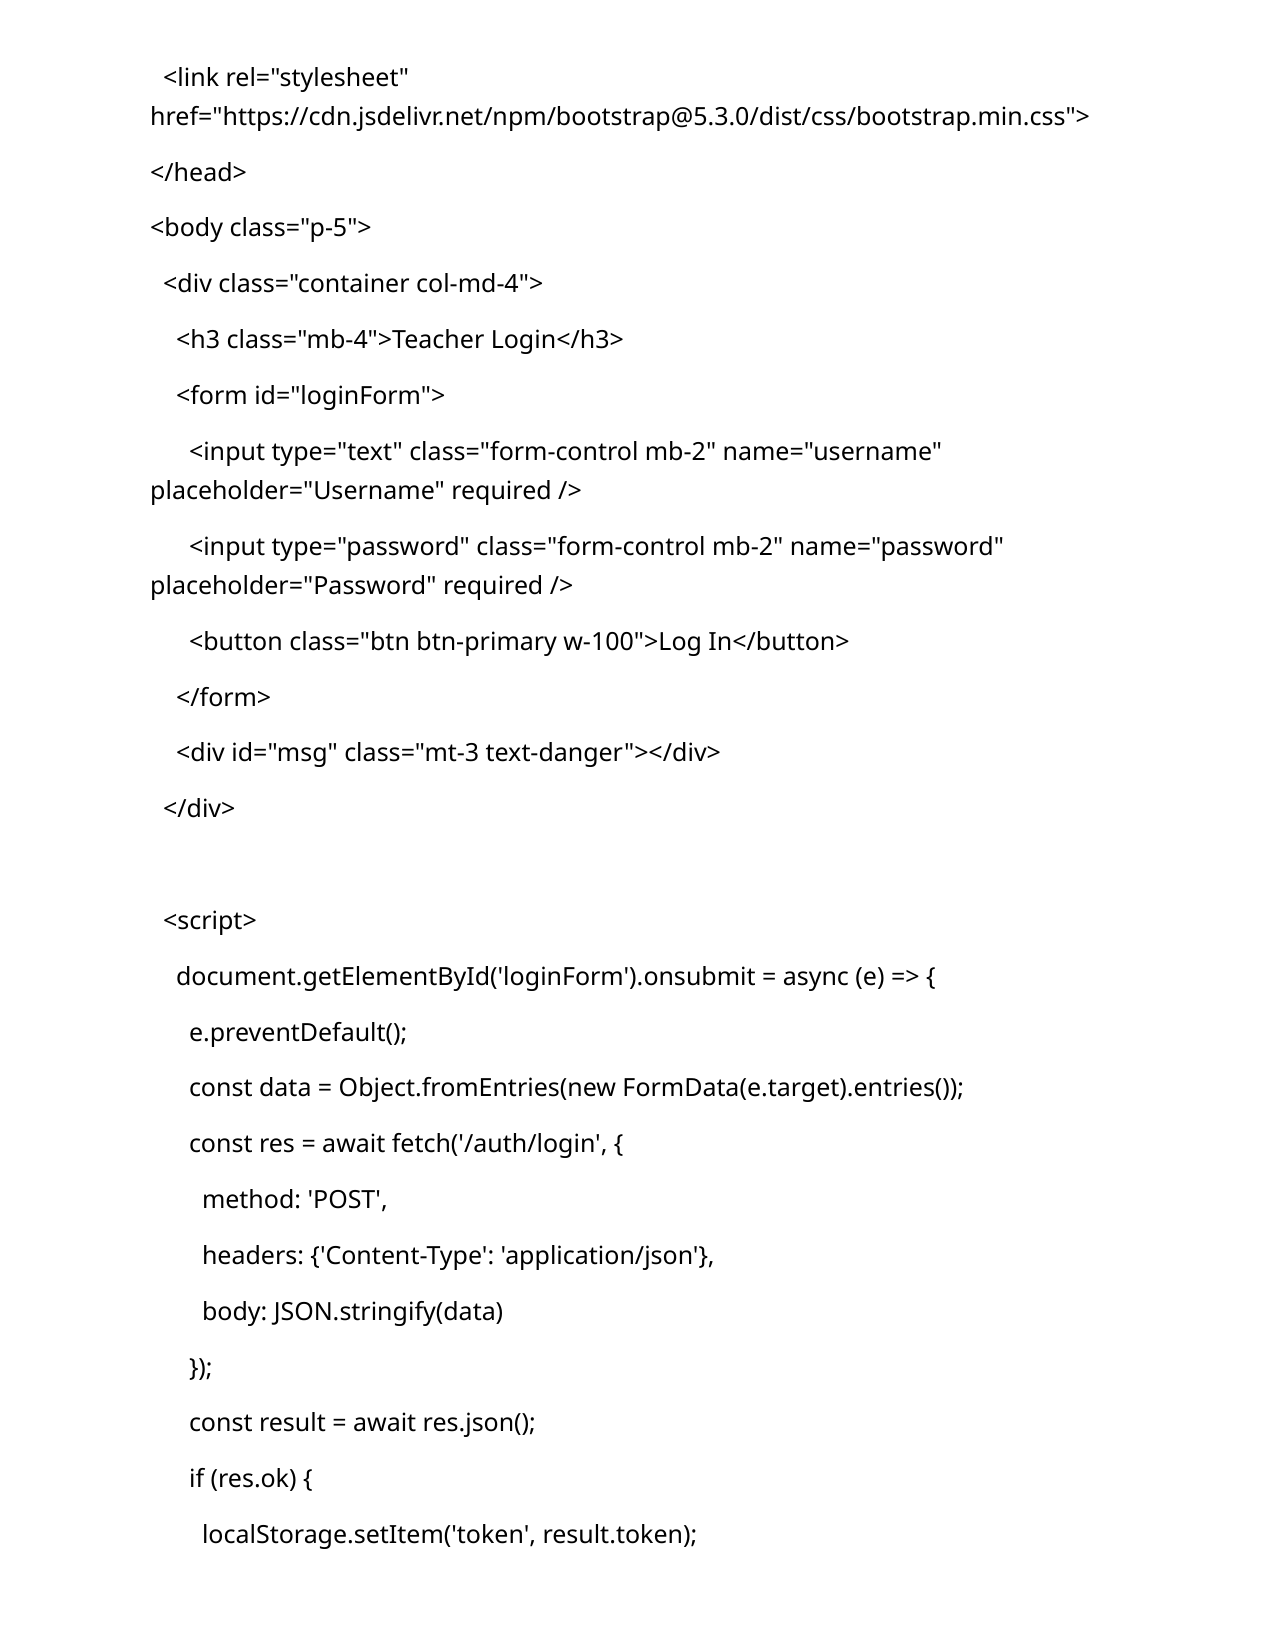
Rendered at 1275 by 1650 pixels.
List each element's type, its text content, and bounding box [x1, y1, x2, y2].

text }); [150, 1349, 1125, 1383]
text <div id="msg" class="mt-3 text-danger"></div> [150, 735, 1125, 769]
text </head> [150, 154, 1125, 188]
text <div class="container col-md-4"> [150, 266, 1125, 300]
text <button class="btn btn-primary w-100">Log In</button> [150, 623, 1125, 657]
text localStorage.setItem('token', result.token); [150, 1517, 1125, 1551]
text method: 'POST', [150, 1182, 1125, 1216]
text <form id="loginForm"> [150, 377, 1125, 412]
text if (res.ok) { [150, 1461, 1125, 1495]
text const data = Object.fromEntries(new FormData(e.target).entries()); [150, 1070, 1125, 1104]
text document.getElementById('loginForm').onsubmit = async (e) => { [150, 958, 1125, 992]
text const res = await fetch('/auth/login', { [150, 1126, 1125, 1160]
text e.preventDefault(); [150, 1014, 1125, 1048]
text headers: {'Content-Type': 'application/json'}, [150, 1237, 1125, 1272]
text <h3 class="mb-4">Teacher Login</h3> [150, 322, 1125, 356]
text body: JSON.stringify(data) [150, 1293, 1125, 1327]
text <input type="text" class="form-control mb-2" name="username" placeholder="Username" required /> [150, 433, 1125, 507]
text const result = await res.json(); [150, 1405, 1125, 1439]
text <script> [150, 902, 1125, 937]
text </div> [150, 791, 1125, 825]
text <input type="password" class="form-control mb-2" name="password" placeholder="Password" required /> [150, 528, 1125, 602]
text <body class="p-5"> [150, 210, 1125, 244]
text <link rel="stylesheet" href="https://cdn.jsdelivr.net/npm/bootstrap@5.3.0/dist/css/bootstrap.min.css"> [150, 59, 1125, 132]
text </form> [150, 679, 1125, 713]
